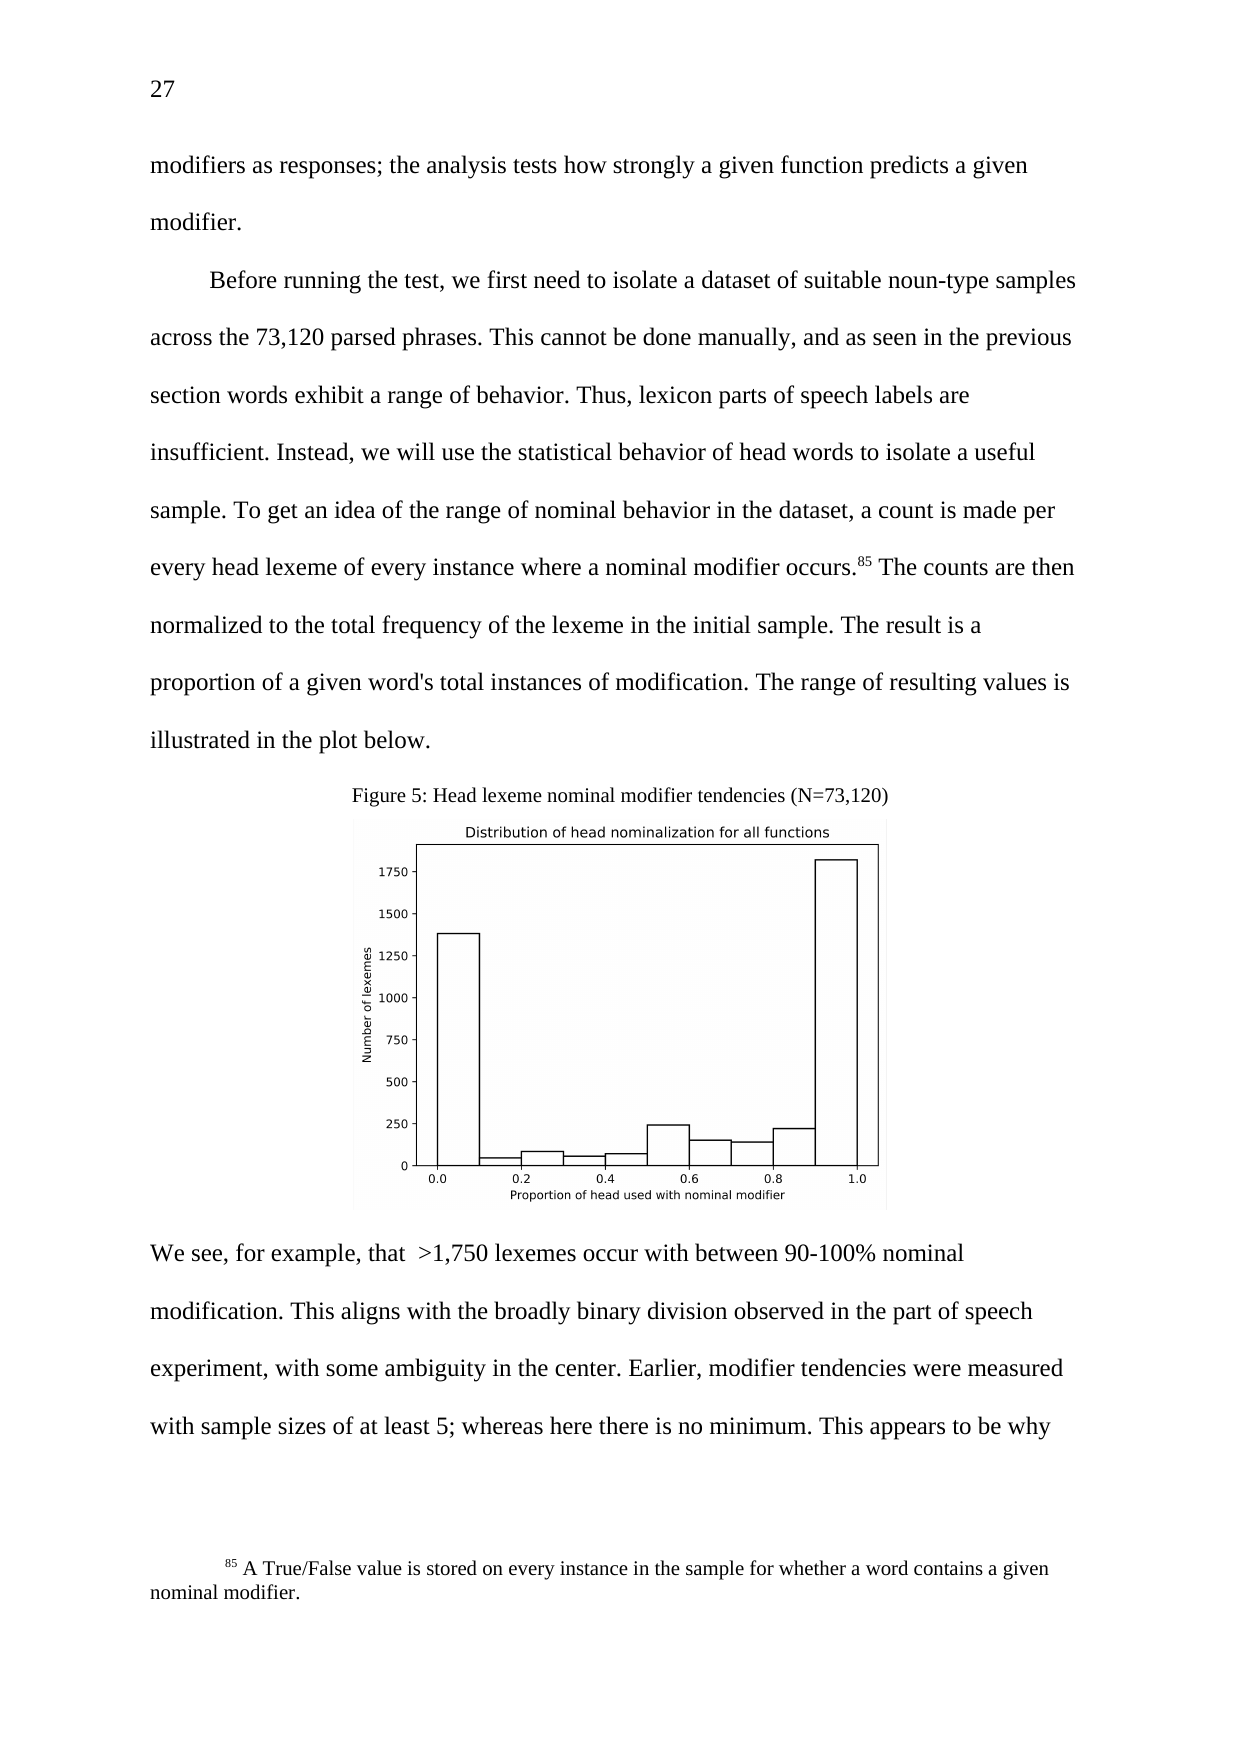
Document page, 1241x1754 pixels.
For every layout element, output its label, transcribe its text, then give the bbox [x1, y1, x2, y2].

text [150, 150, 1090, 236]
text Before running the test, we first need to isolate a dataset of suitable noun-type samples across the 73,120 parsed phrases. This cannot be done manually, and as seen in the previous section words exhibit a range of behavior. Thus, lexicon parts of speech labels are insufficient. Instead, we will use the statistical behavior of head words to isolate a useful sample. To get an idea of the range of nominal behavior in the dataset, a count is made per every head lexeme of every instance where a nominal modifier occurs. The counts are then normalized to the total frequency of the lexeme in the initial sample. The result is a proportion of a given word's total instances of modification. The range of resulting values is illustrated in the plot below. [150, 265, 1090, 754]
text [150, 1238, 1090, 1440]
picture [353, 819, 887, 1210]
text Figure 5: Head lexeme nominal modifier tendencies (N=73,120) [150, 782, 1090, 807]
